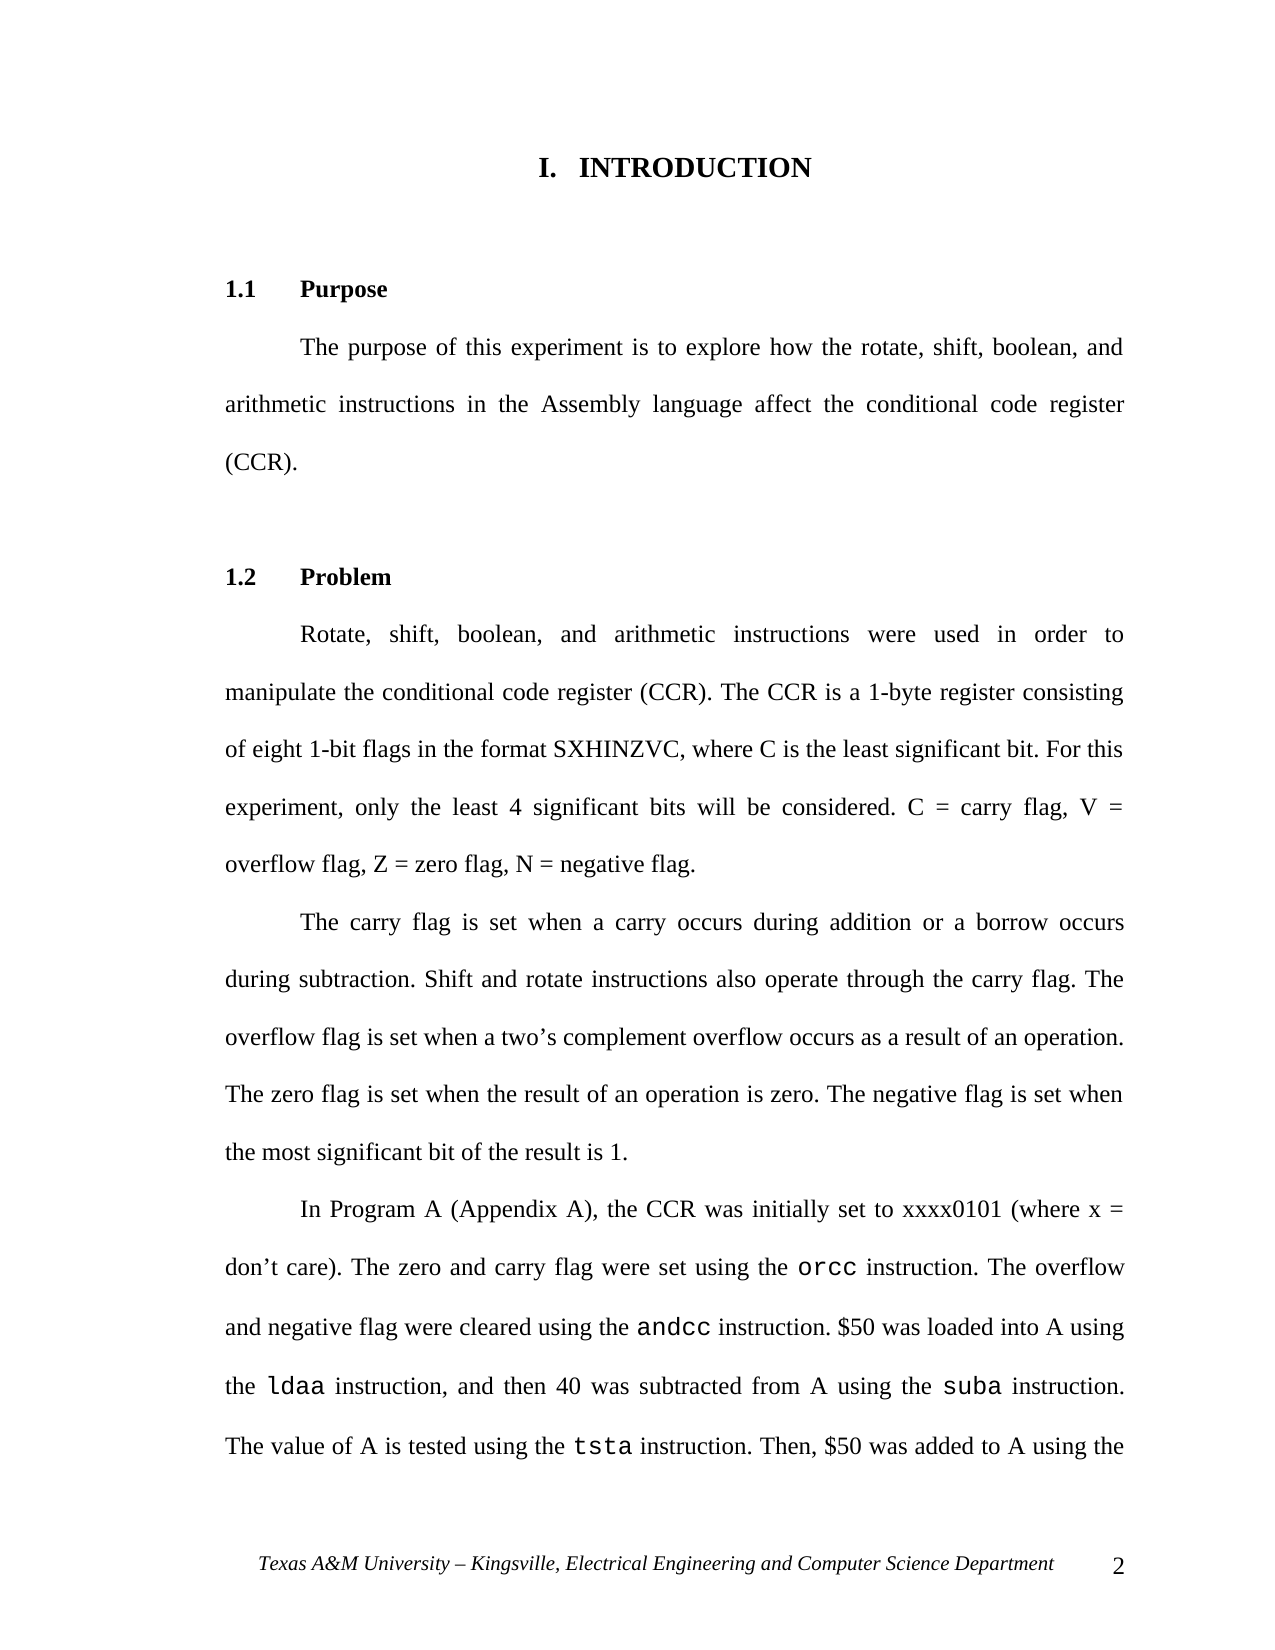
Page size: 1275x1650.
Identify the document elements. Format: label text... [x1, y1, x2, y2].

text I. INTRODUCTION [225, 150, 1125, 183]
text The purpose of this experiment is to explore how the rotate, shift, boolean, and arithmetic instructions in the Assembly language affect the conditional code register (CCR). [225, 332, 1125, 476]
list Purpose [225, 274, 1125, 303]
text The carry flag is set when a carry occurs during addition or a borrow occurs during subtraction. Shift and rotate instructions also operate through the carry flag. The overflow flag is set when a two’s complement overflow occurs as a result of an operation. The zero flag is set when the result of an operation is zero. The negative flag is set when the most significant bit of the result is 1. [225, 907, 1125, 1166]
list Problem [225, 562, 1125, 591]
text Rotate, shift, boolean, and arithmetic instructions were used in order to manipulate the conditional code register (CCR). The CCR is a 1-byte register consisting of eight 1-bit flags in the format SXHINZVC, where C is the least significant bit. For this experiment, only the least 4 significant bits will be considered. C = carry flag, V = overflow flag, Z = zero flag, N = negative flag. [225, 619, 1125, 878]
